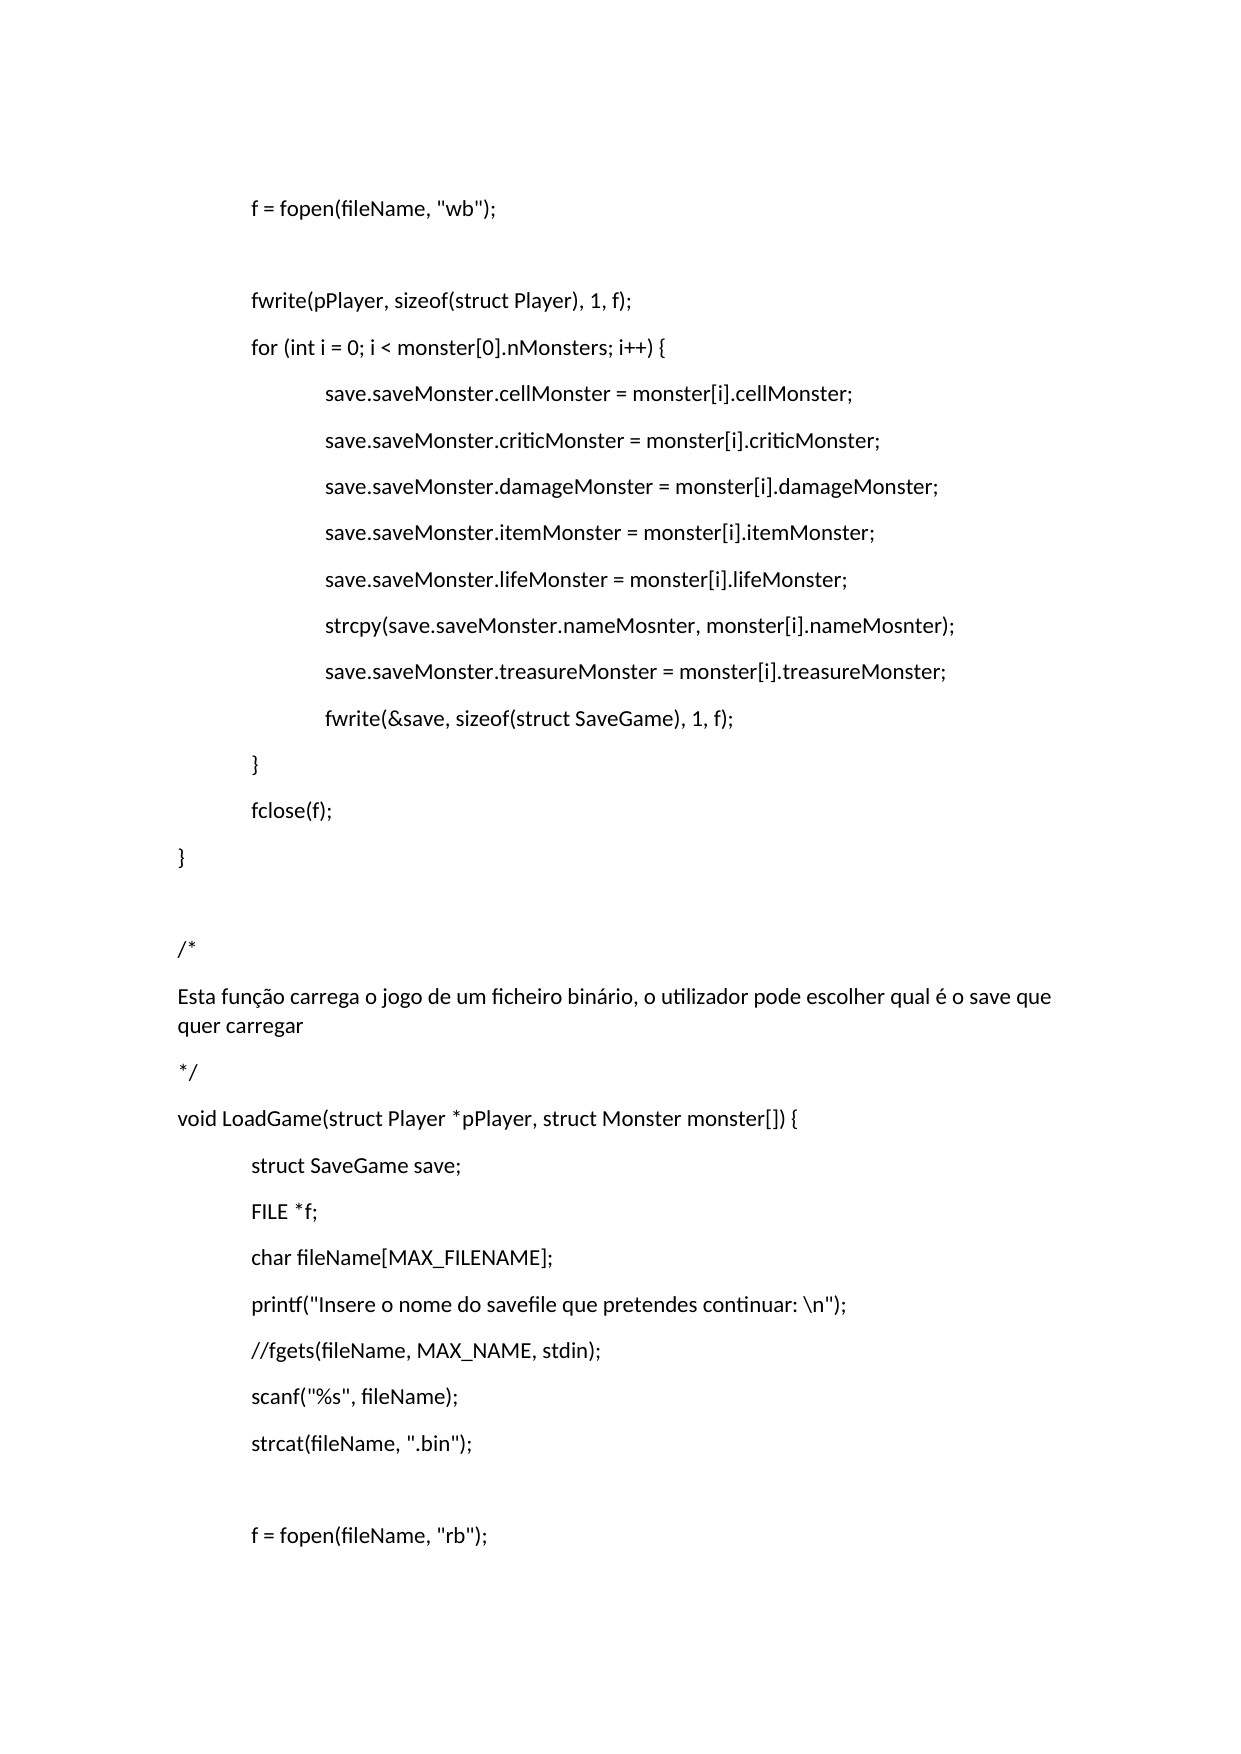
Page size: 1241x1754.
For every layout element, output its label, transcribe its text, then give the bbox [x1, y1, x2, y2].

text save.saveMonster.cellMonster = monster[i].cellMonster; [177, 379, 1063, 407]
text FILE *f; [177, 1197, 1063, 1225]
text fwrite(pPlayer, sizeof(struct Player), 1, f); [177, 287, 1063, 315]
text f = fopen(fileName, "rb"); [177, 1522, 1063, 1549]
text void LoadGame(struct Player *pPlayer, struct Monster monster[]) { [177, 1104, 1063, 1132]
text //fgets(fileName, MAX_NAME, stdin); [177, 1336, 1063, 1364]
text save.saveMonster.criticMonster = monster[i].criticMonster; [177, 426, 1063, 454]
text } [177, 843, 1063, 871]
text struct SaveGame save; [177, 1151, 1063, 1179]
text } [177, 750, 1063, 778]
text */ [177, 1058, 1063, 1086]
text /* [177, 936, 1063, 964]
text Esta função carrega o jogo de um ficheiro binário, o utilizador pode escolher qual é o save que quer carregar [177, 982, 1063, 1040]
text f = fopen(fileName, "wb"); [177, 194, 1063, 222]
text save.saveMonster.itemMonster = monster[i].itemMonster; [177, 518, 1063, 546]
text save.saveMonster.treasureMonster = monster[i].treasureMonster; [177, 657, 1063, 686]
text printf("Insere o nome do savefile que pretendes continuar: \n"); [177, 1290, 1063, 1318]
text strcpy(save.saveMonster.nameMosnter, monster[i].nameMosnter); [177, 611, 1063, 639]
text scanf("%s", fileName); [177, 1382, 1063, 1411]
text fwrite(&save, sizeof(struct SaveGame), 1, f); [177, 704, 1063, 732]
text strcat(fileName, ".bin"); [177, 1429, 1063, 1457]
text for (int i = 0; i < monster[0].nMonsters; i++) { [177, 333, 1063, 361]
text save.saveMonster.damageMonster = monster[i].damageMonster; [177, 472, 1063, 500]
text char fileName[MAX_FILENAME]; [177, 1243, 1063, 1271]
text save.saveMonster.lifeMonster = monster[i].lifeMonster; [177, 565, 1063, 593]
text fclose(f); [177, 797, 1063, 824]
